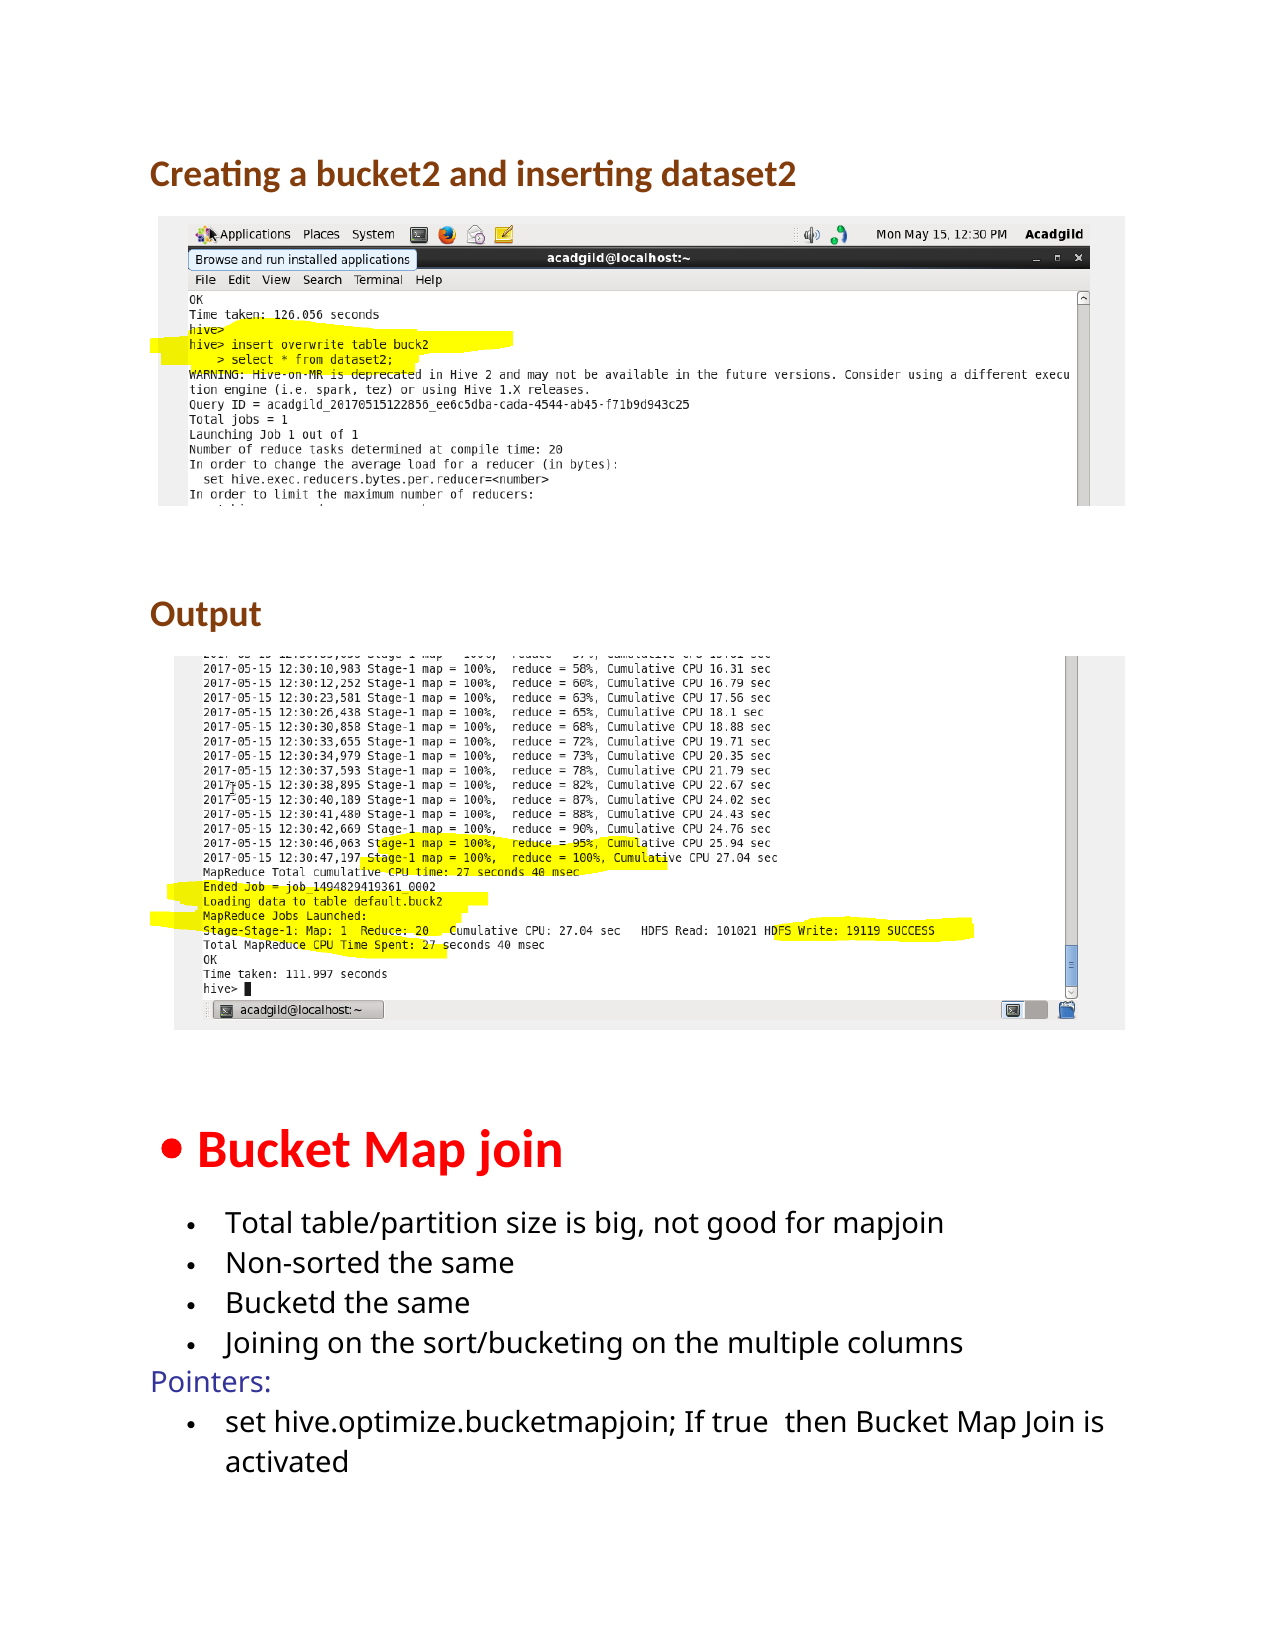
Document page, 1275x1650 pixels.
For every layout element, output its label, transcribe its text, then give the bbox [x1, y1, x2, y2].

list Total table/partition size is big, not good for mapjoin [187, 1203, 1125, 1242]
text Pointers: [150, 1362, 1125, 1401]
list Joining on the sort/bucketing on the multiple columns [187, 1322, 1125, 1362]
picture [150, 216, 1125, 506]
picture [150, 656, 1125, 1030]
list Bucketd the same [187, 1282, 1125, 1322]
list Non-sorted the same [187, 1242, 1125, 1282]
text Output [150, 590, 1125, 636]
list set hive.optimize.bucketmapjoin; If true then Bucket Map Join is activated [187, 1401, 1125, 1481]
text Creating a bucket2 and inserting dataset2 [150, 150, 1125, 196]
text Bucket Map join [150, 1115, 1125, 1181]
